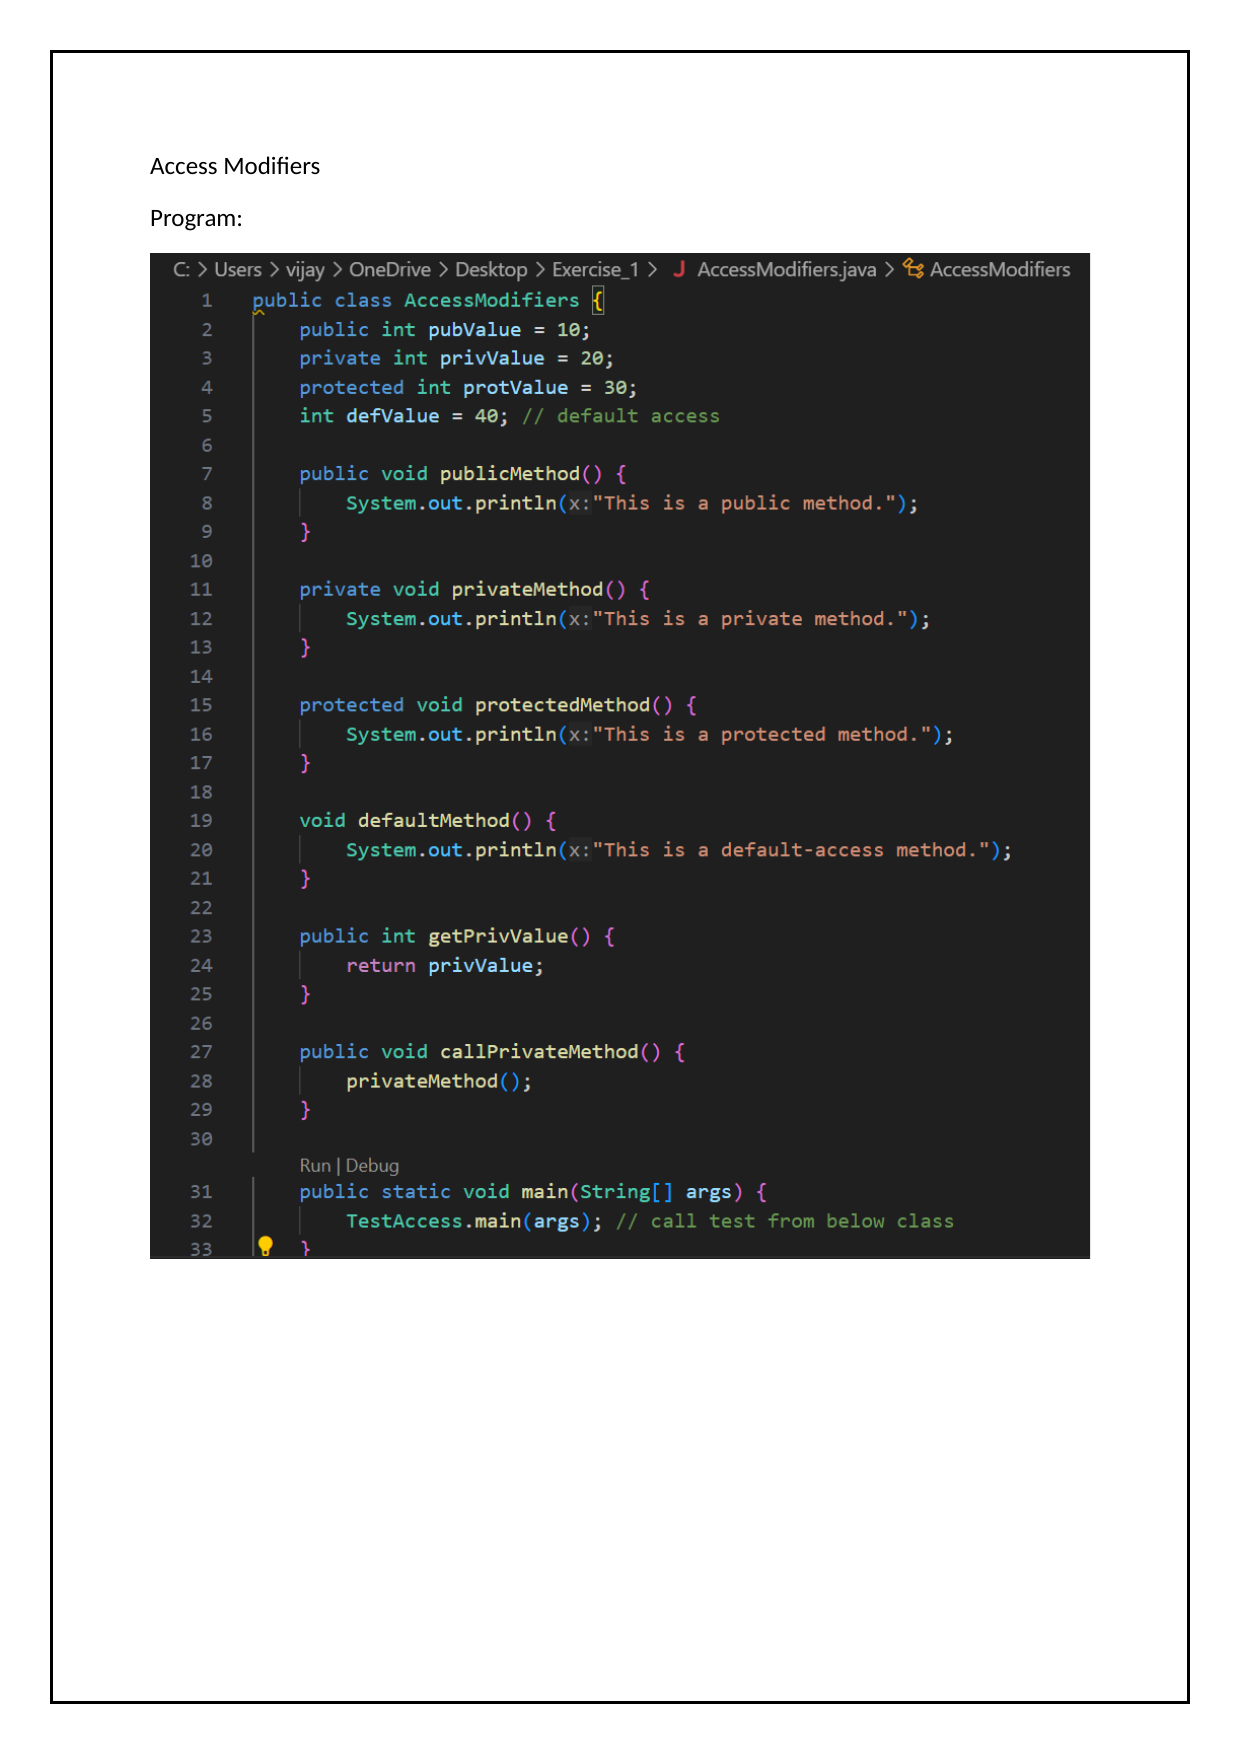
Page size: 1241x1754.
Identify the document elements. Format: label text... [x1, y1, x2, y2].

text Access Modifiers [150, 150, 1090, 181]
picture [150, 253, 1091, 1259]
text Program: [150, 202, 1090, 232]
